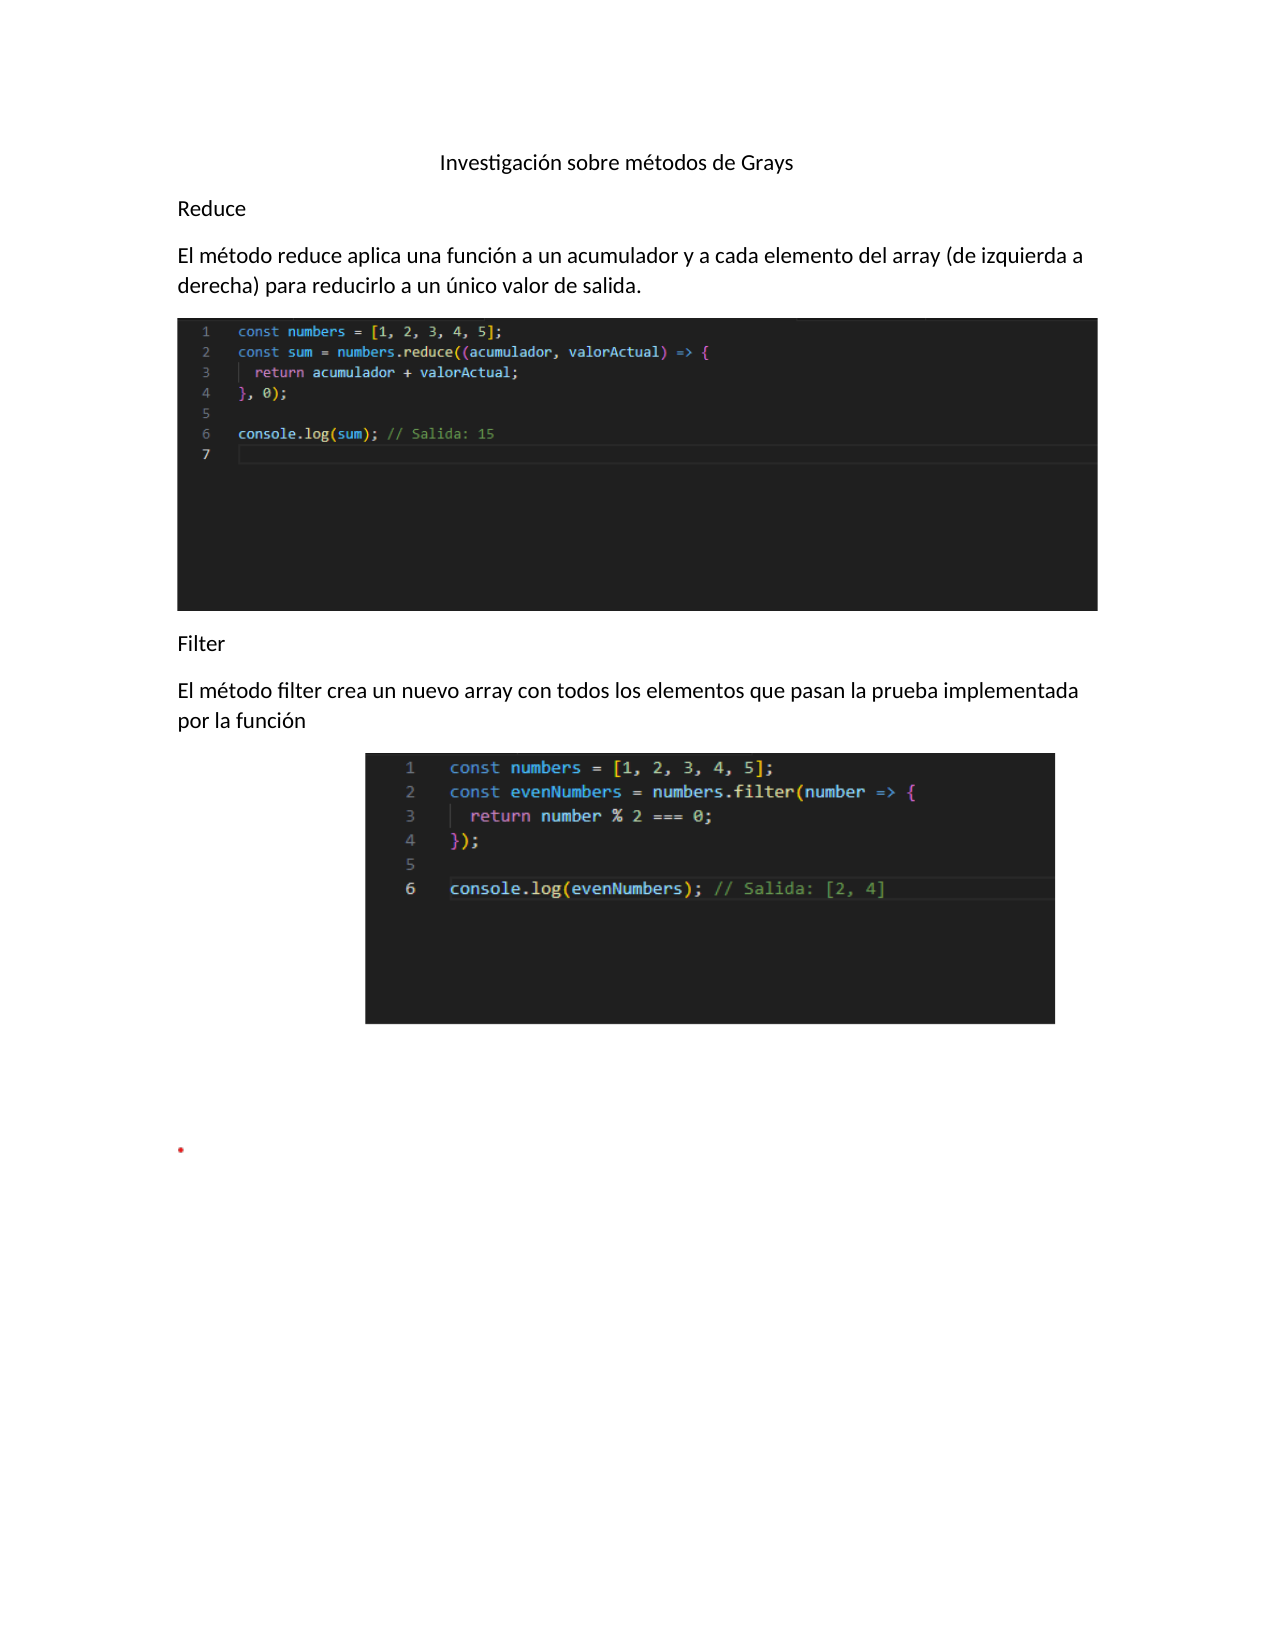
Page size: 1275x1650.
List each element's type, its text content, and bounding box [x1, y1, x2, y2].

text El método filter crea un nuevo array con todos los elementos que pasan la prueba implementada por la función [177, 676, 1098, 734]
text El método reduce aplica una función a un acumulador y a cada elemento del array (de izquierda a derecha) para reducirlo a un único valor de salida. [177, 241, 1098, 299]
text Reduce [177, 194, 1098, 222]
text Investigación sobre métodos de Grays [177, 148, 1098, 176]
text Filter [177, 629, 1098, 657]
picture [177, 753, 1056, 1154]
picture [177, 318, 1098, 611]
